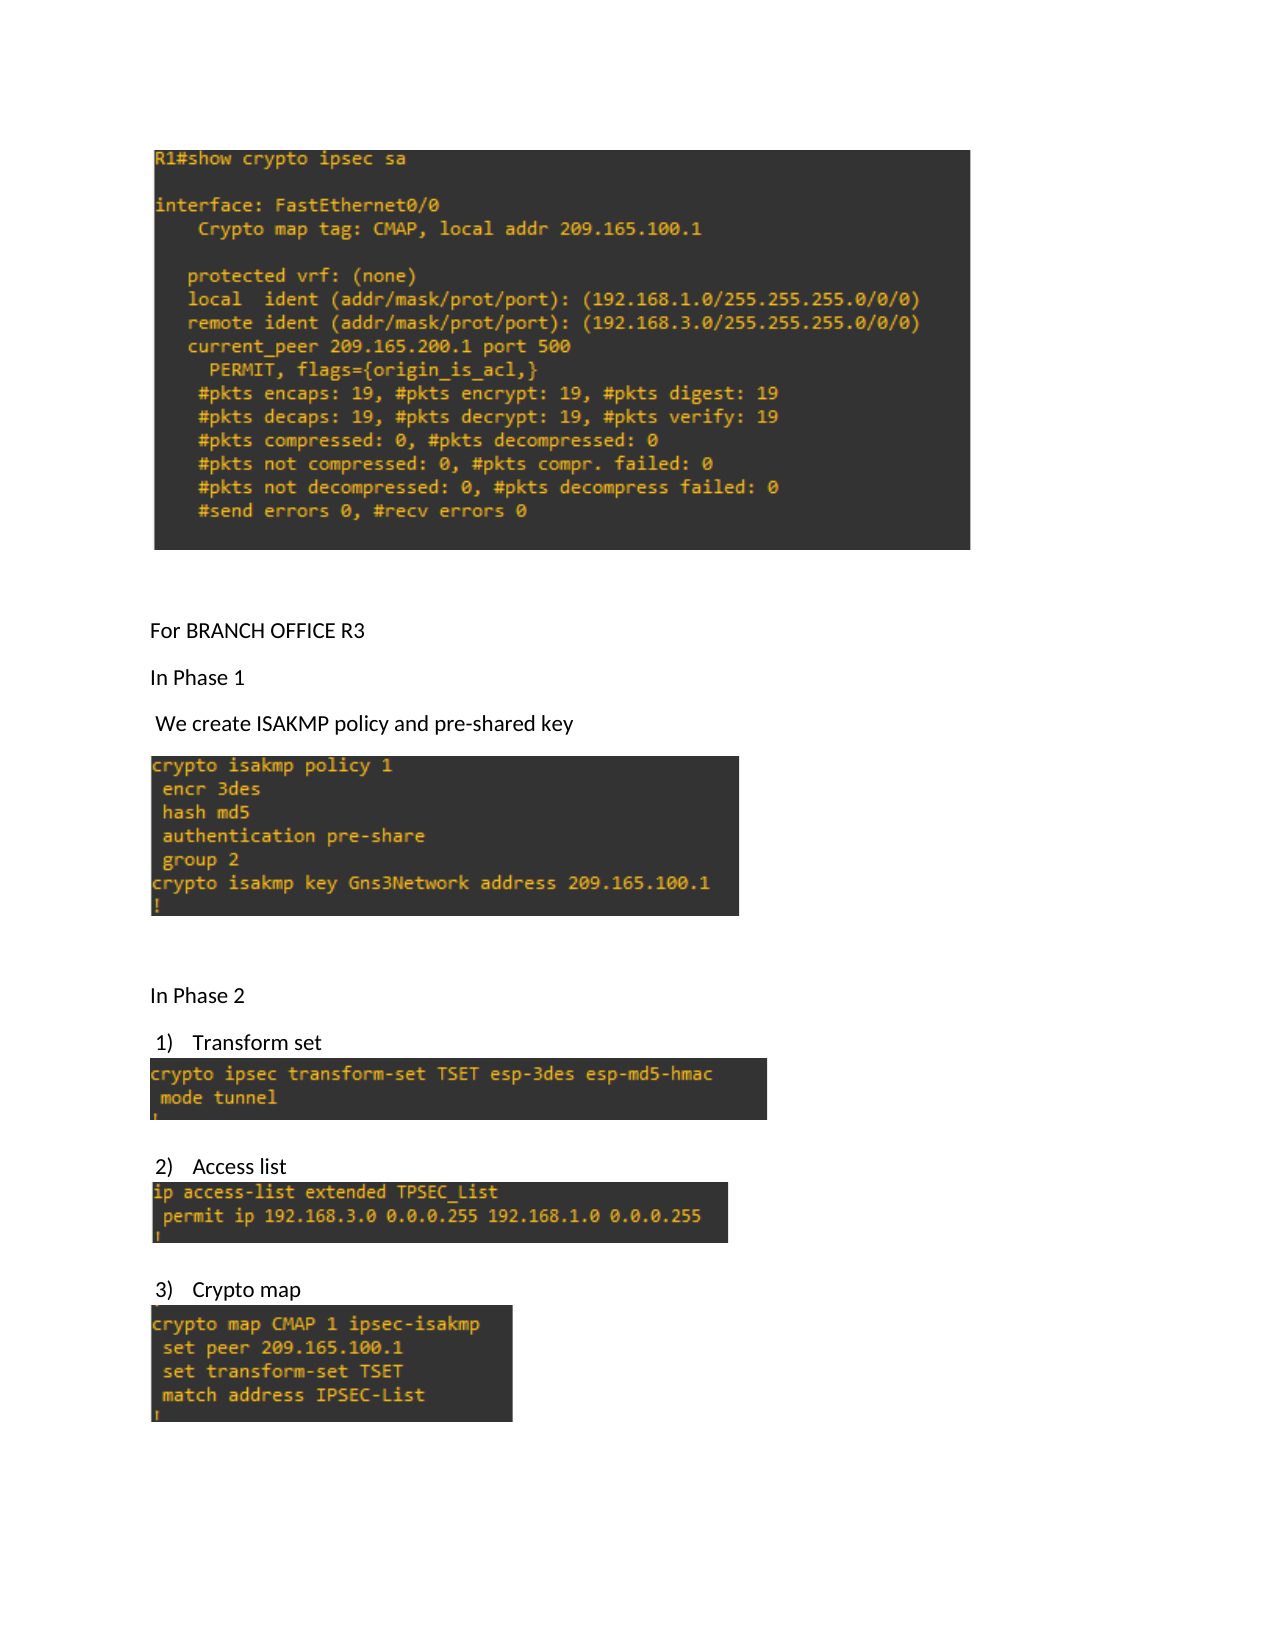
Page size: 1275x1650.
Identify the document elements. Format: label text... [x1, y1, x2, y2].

picture [150, 1305, 513, 1422]
picture [150, 150, 971, 550]
text In Phase 2 [150, 981, 1125, 1009]
list Crypto map [155, 1275, 1125, 1303]
picture [150, 1182, 729, 1243]
picture [150, 756, 740, 916]
text For BRANCH OFFICE R3 [150, 616, 1125, 644]
text In Phase 1 [150, 663, 1125, 691]
text We create ISAKMP policy and pre-shared key [150, 709, 1125, 737]
list Access list [155, 1152, 1125, 1180]
picture [150, 1058, 768, 1120]
list Transform set [155, 1028, 1125, 1056]
